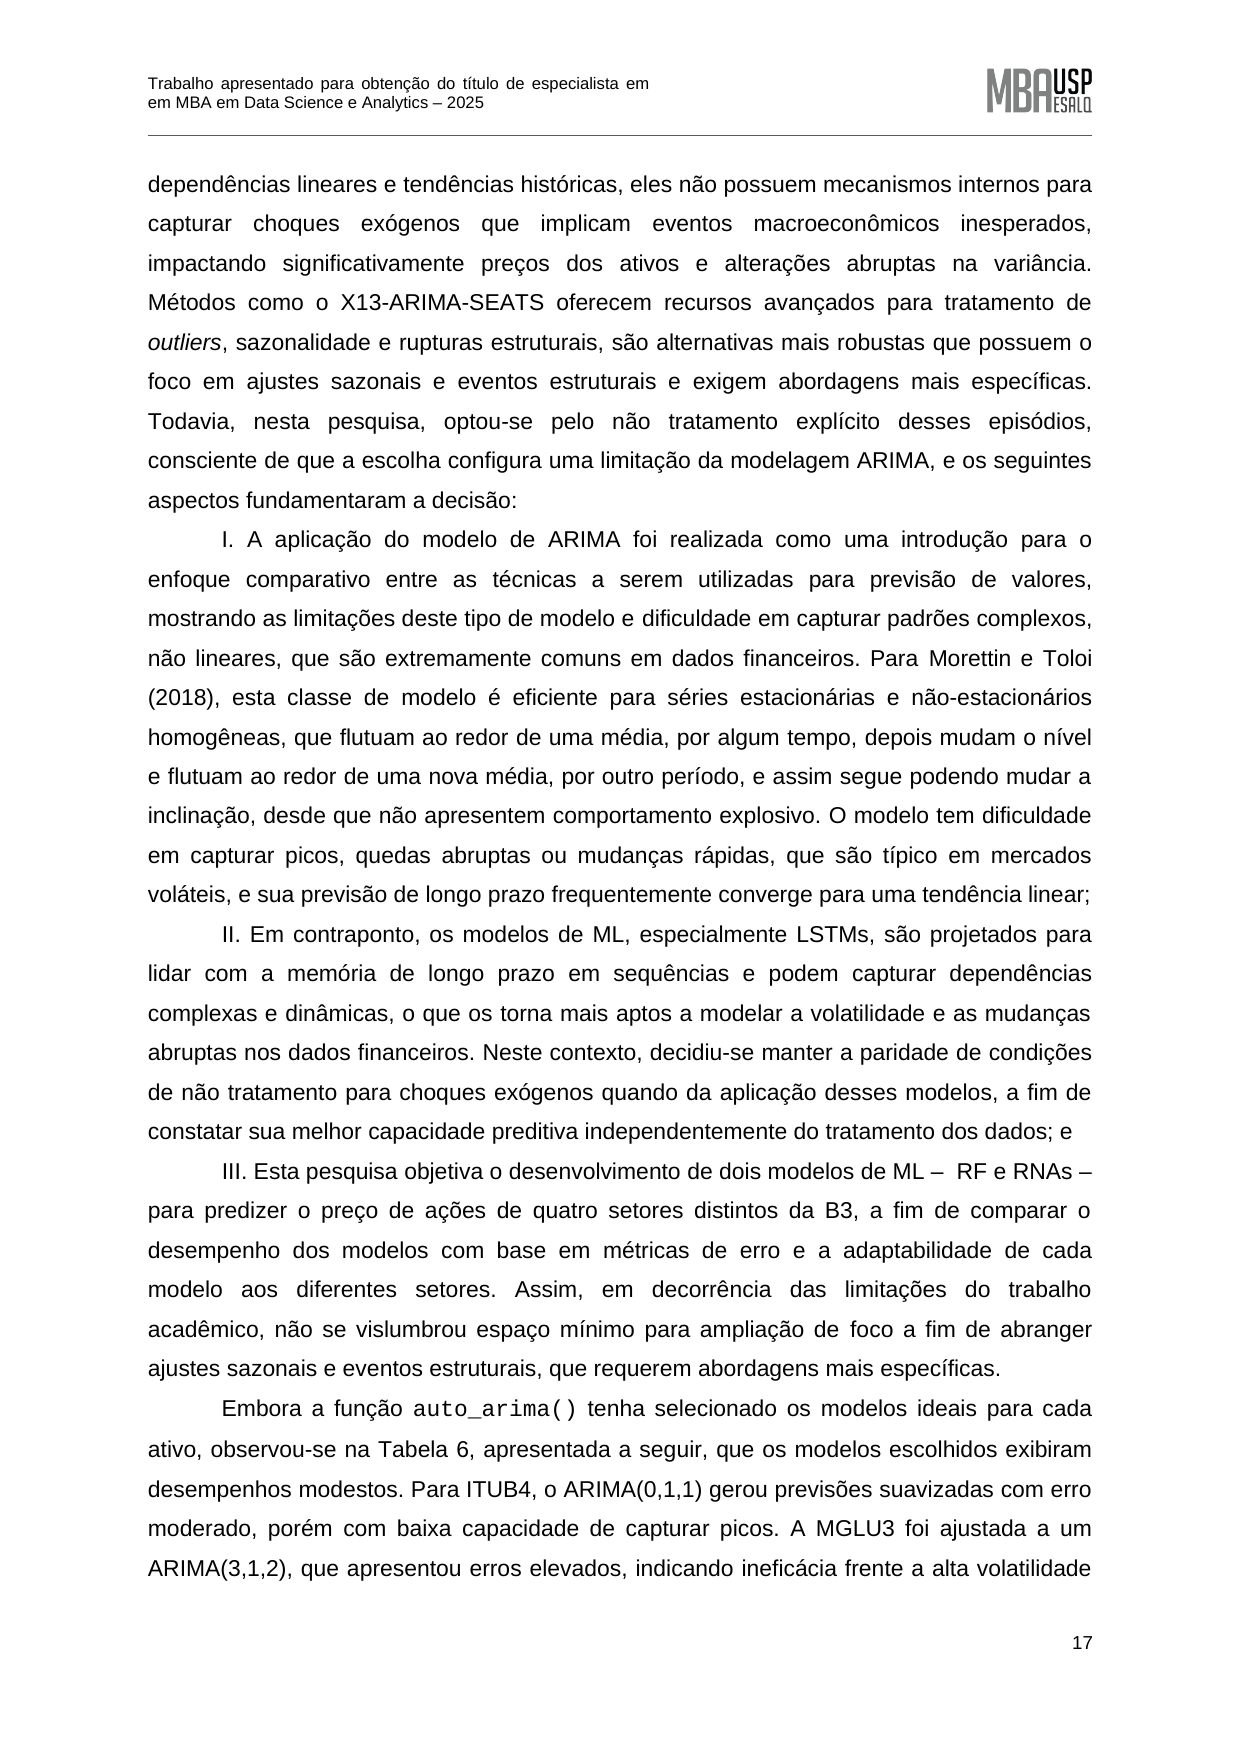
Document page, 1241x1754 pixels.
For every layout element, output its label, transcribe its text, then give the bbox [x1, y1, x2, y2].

text III. Esta pesquisa objetiva o desenvolvimento de dois modelos de ML – RF e RNAs – para predizer o preço de ações de quatro setores distintos da B3, a fim de comparar o desempenho dos modelos com base em métricas de erro e a adaptabilidade de cada modelo aos diferentes setores. Assim, em decorrência das limitações do trabalho acadêmico, não se vislumbrou espaço mínimo para ampliação de foco a fim de abranger ajustes sazonais e eventos estruturais, que requerem abordagens mais específicas. [148, 1158, 1092, 1382]
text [148, 171, 1092, 513]
picture [984, 67, 1095, 114]
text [148, 1395, 1092, 1581]
text II. Em contraponto, os modelos de ML, especialmente LSTMs, são projetados para lidar com a memória de longo prazo em sequências e podem capturar dependências complexas e dinâmicas, o que os torna mais aptos a modelar a volatilidade e as mudanças abruptas nos dados financeiros. Neste contexto, decidiu-se manter a paridade de condições de não tratamento para choques exógenos quando da aplicação desses modelos, a fim de constatar sua melhor capacidade preditiva independentemente do tratamento dos dados; e [148, 921, 1092, 1145]
text I. A aplicação do modelo de ARIMA foi realizada como uma introdução para o enfoque comparativo entre as técnicas a serem utilizadas para previsão de valores, mostrando as limitações deste tipo de modelo e dificuldade em capturar padrões complexos, não lineares, que são extremamente comuns em dados financeiros. Para Morettin e Toloi (2018), esta classe de modelo é eficiente para séries estacionárias e não-estacionários homogêneas, que flutuam ao redor de uma média, por algum tempo, depois mudam o nível e flutuam ao redor de uma nova média, por outro período, e assim segue podendo mudar a inclinação, desde que não apresentem comportamento explosivo. O modelo tem dificuldade em capturar picos, quedas abruptas ou mudanças rápidas, que são típico em mercados voláteis, e sua previsão de longo prazo frequentemente converge para uma tendência linear; [148, 526, 1092, 908]
